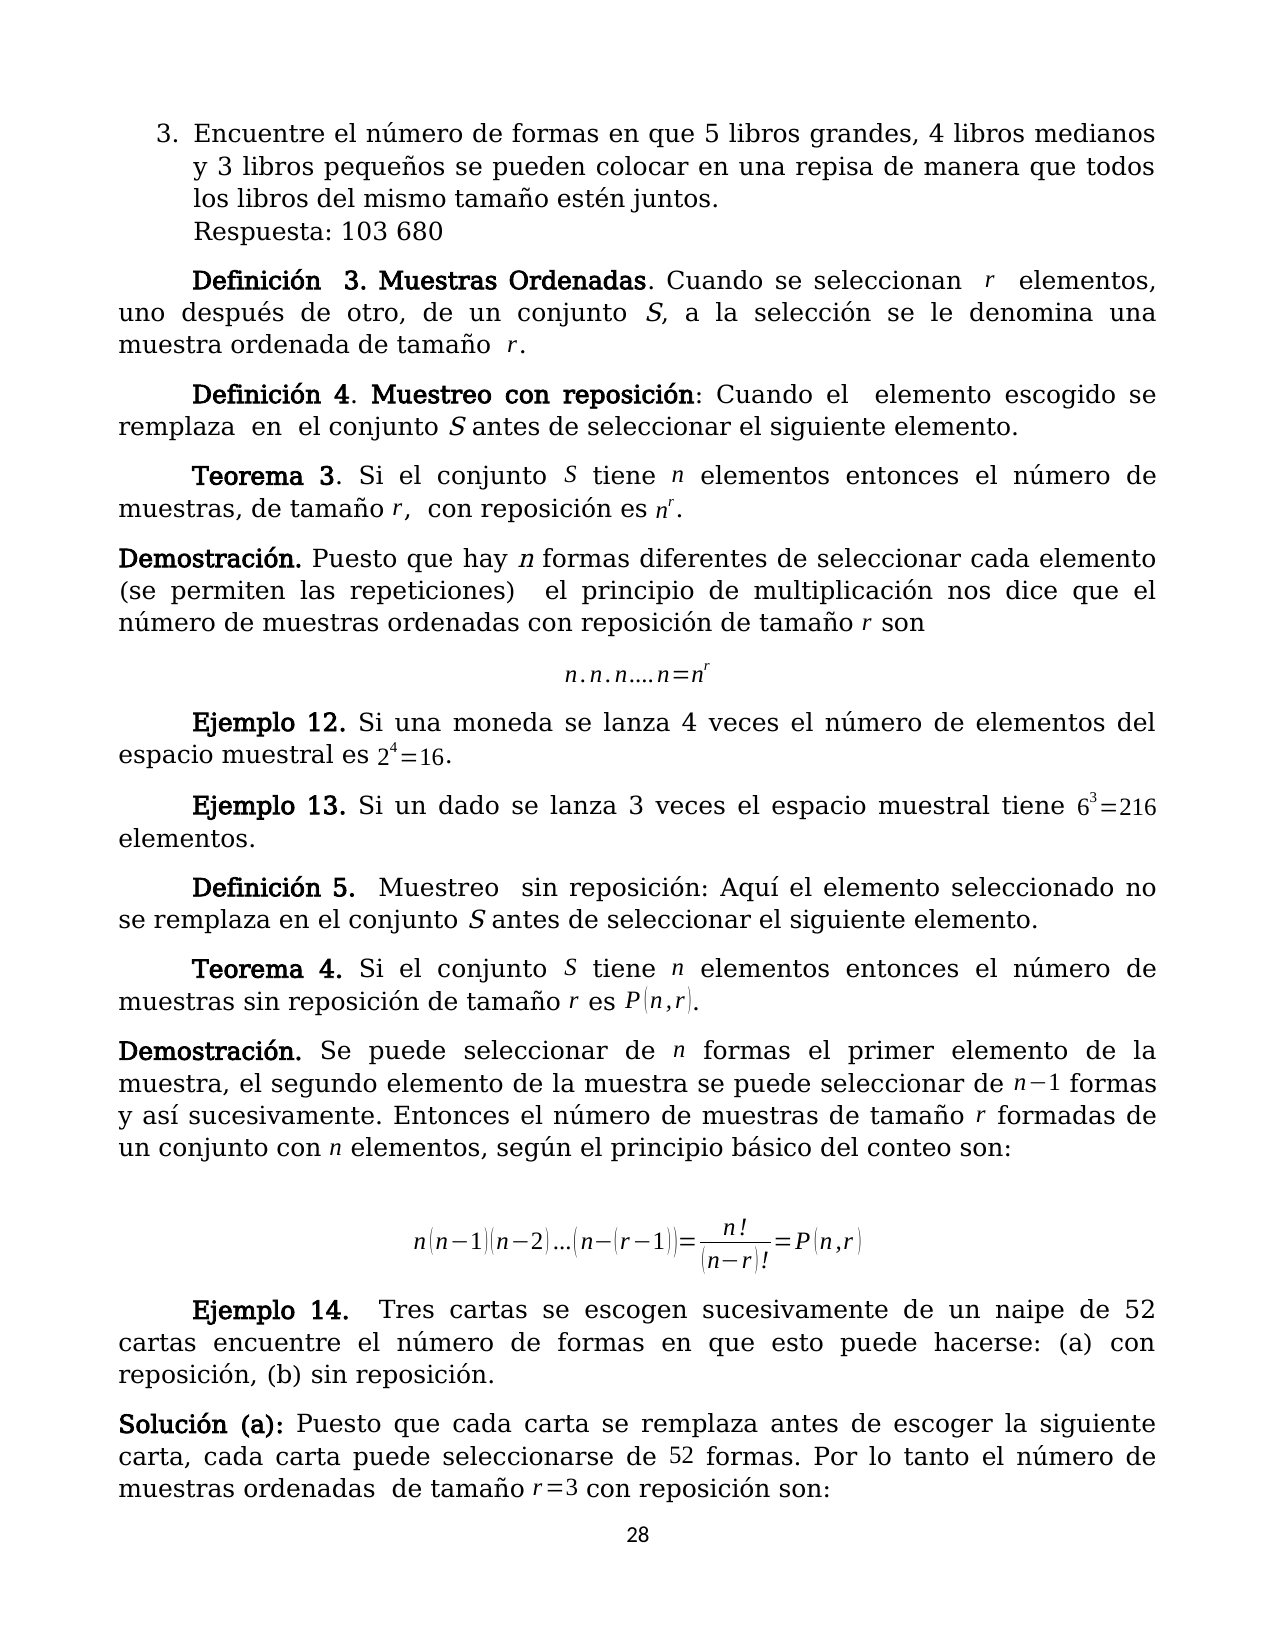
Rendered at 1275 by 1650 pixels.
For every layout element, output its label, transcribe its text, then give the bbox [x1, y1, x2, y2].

text Solución (a): Puesto que cada carta se remplaza antes de escoger la siguiente carta, cada carta puede seleccionarse de formas. Por lo tanto el número de muestras ordenadas de tamaño con reposición son: [118, 1408, 1157, 1503]
list Respuesta: 103 680 [193, 215, 1157, 245]
list Encuentre el número de formas en que 5 libros grandes, 4 libros medianos y 3 libros pequeños se pueden colocar en una repisa de manera que todos los libros del mismo tamaño estén juntos. [156, 118, 1157, 213]
text Demostración. Puesto que hay n formas diferentes de seleccionar cada elemento (se permiten las repeticiones) el principio de multiplicación nos dice que el número de muestras ordenadas con reposición de tamaño son [118, 542, 1157, 637]
text Ejemplo 14. Tres cartas se escogen sucesivamente de un naipe de 52 cartas encuentre el número de formas en que esto puede hacerse: (a) con reposición, (b) sin reposición. [118, 1294, 1157, 1389]
text Teorema 3. Si el conjunto tiene elementos entonces el número de muestras, de tamaño , con reposición es . [118, 460, 1157, 523]
text Definición 3. Muestras Ordenadas. Cuando se seleccionan elementos, uno después de otro, de un conjunto S, a la selección se le denomina una muestra ordenada de tamaño . [118, 264, 1157, 359]
text Definición 5. Muestreo sin reposición: Aquí el elemento seleccionado no se remplaza en el conjunto S antes de seleccionar el siguiente elemento. [118, 871, 1157, 934]
text Demostración. Se puede seleccionar de formas el primer elemento de la muestra, el segundo elemento de la muestra se puede seleccionar de formas y así sucesivamente. Entonces el número de muestras de tamaño formadas de un conjunto con elementos, según el principio básico del conteo son: [118, 1035, 1157, 1162]
text Ejemplo 13. Si un dado se lanza 3 veces el espacio muestral tiene elementos. [118, 789, 1157, 852]
text Definición 4. Muestreo con reposición: Cuando el elemento escogido se remplaza en el conjunto S antes de seleccionar el siguiente elemento. [118, 378, 1157, 441]
text Teorema 4. Si el conjunto tiene elementos entonces el número de muestras sin reposición de tamaño es . [118, 953, 1157, 1016]
text Ejemplo 12. Si una moneda se lanza 4 veces el número de elementos del espacio muestral es . [118, 706, 1157, 770]
